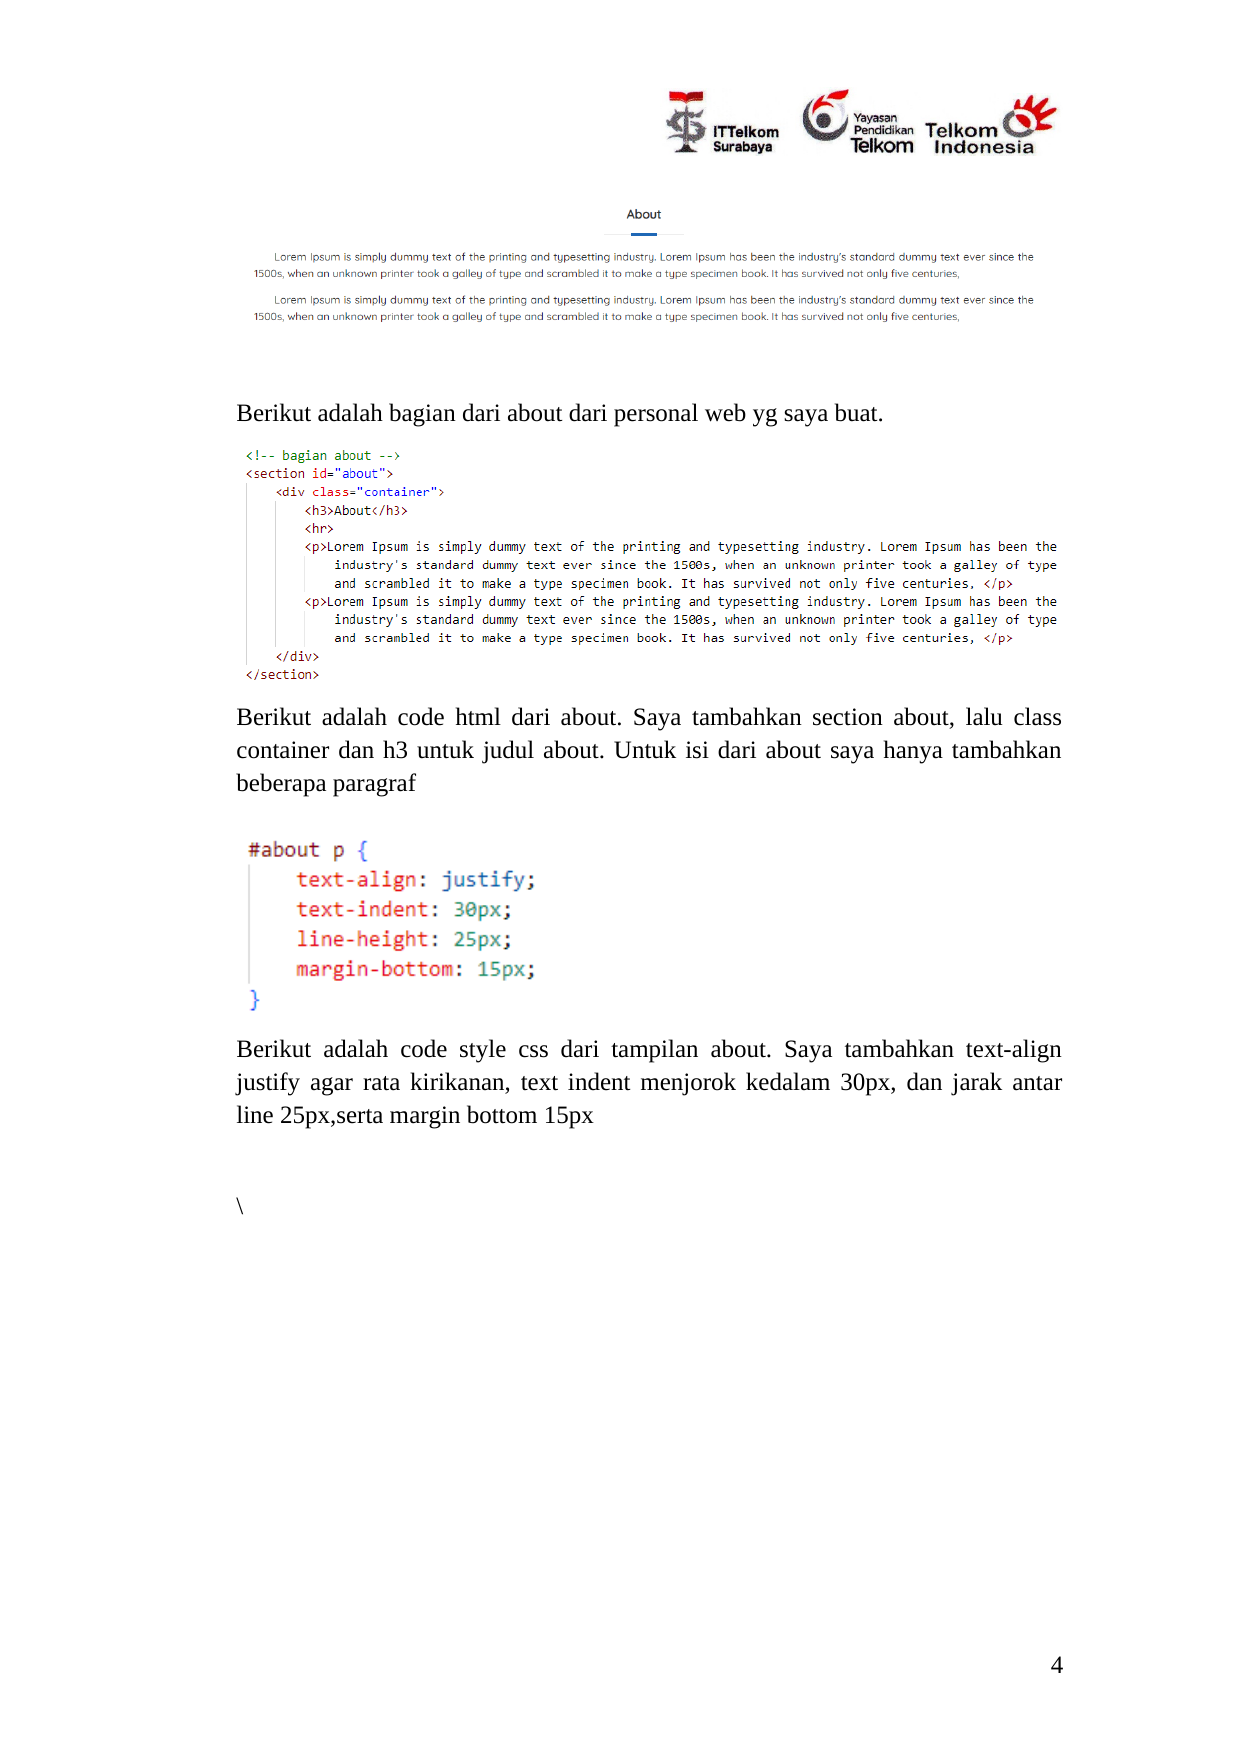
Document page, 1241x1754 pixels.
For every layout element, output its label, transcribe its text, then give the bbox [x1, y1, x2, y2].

picture [659, 87, 1064, 156]
text Berikut adalah code html dari about. Saya tambahkan section about, lalu class container dan h3 untuk judul about. Untuk isi dari about saya hanya tambahkan beberapa paragraf [236, 702, 1063, 797]
picture [236, 177, 1064, 381]
text Berikut adalah code style css dari tampilan about. Saya tambahkan text-align justify agar rata kirikanan, text indent menjorok kedalam 30px, dan jarak antar line 25px,serta margin bottom 15px [236, 1034, 1063, 1128]
text \ [236, 1191, 1063, 1219]
picture [236, 813, 588, 1017]
text Berikut adalah bagian dari about dari personal web yg saya buat. [236, 398, 1063, 427]
picture [236, 443, 1064, 686]
